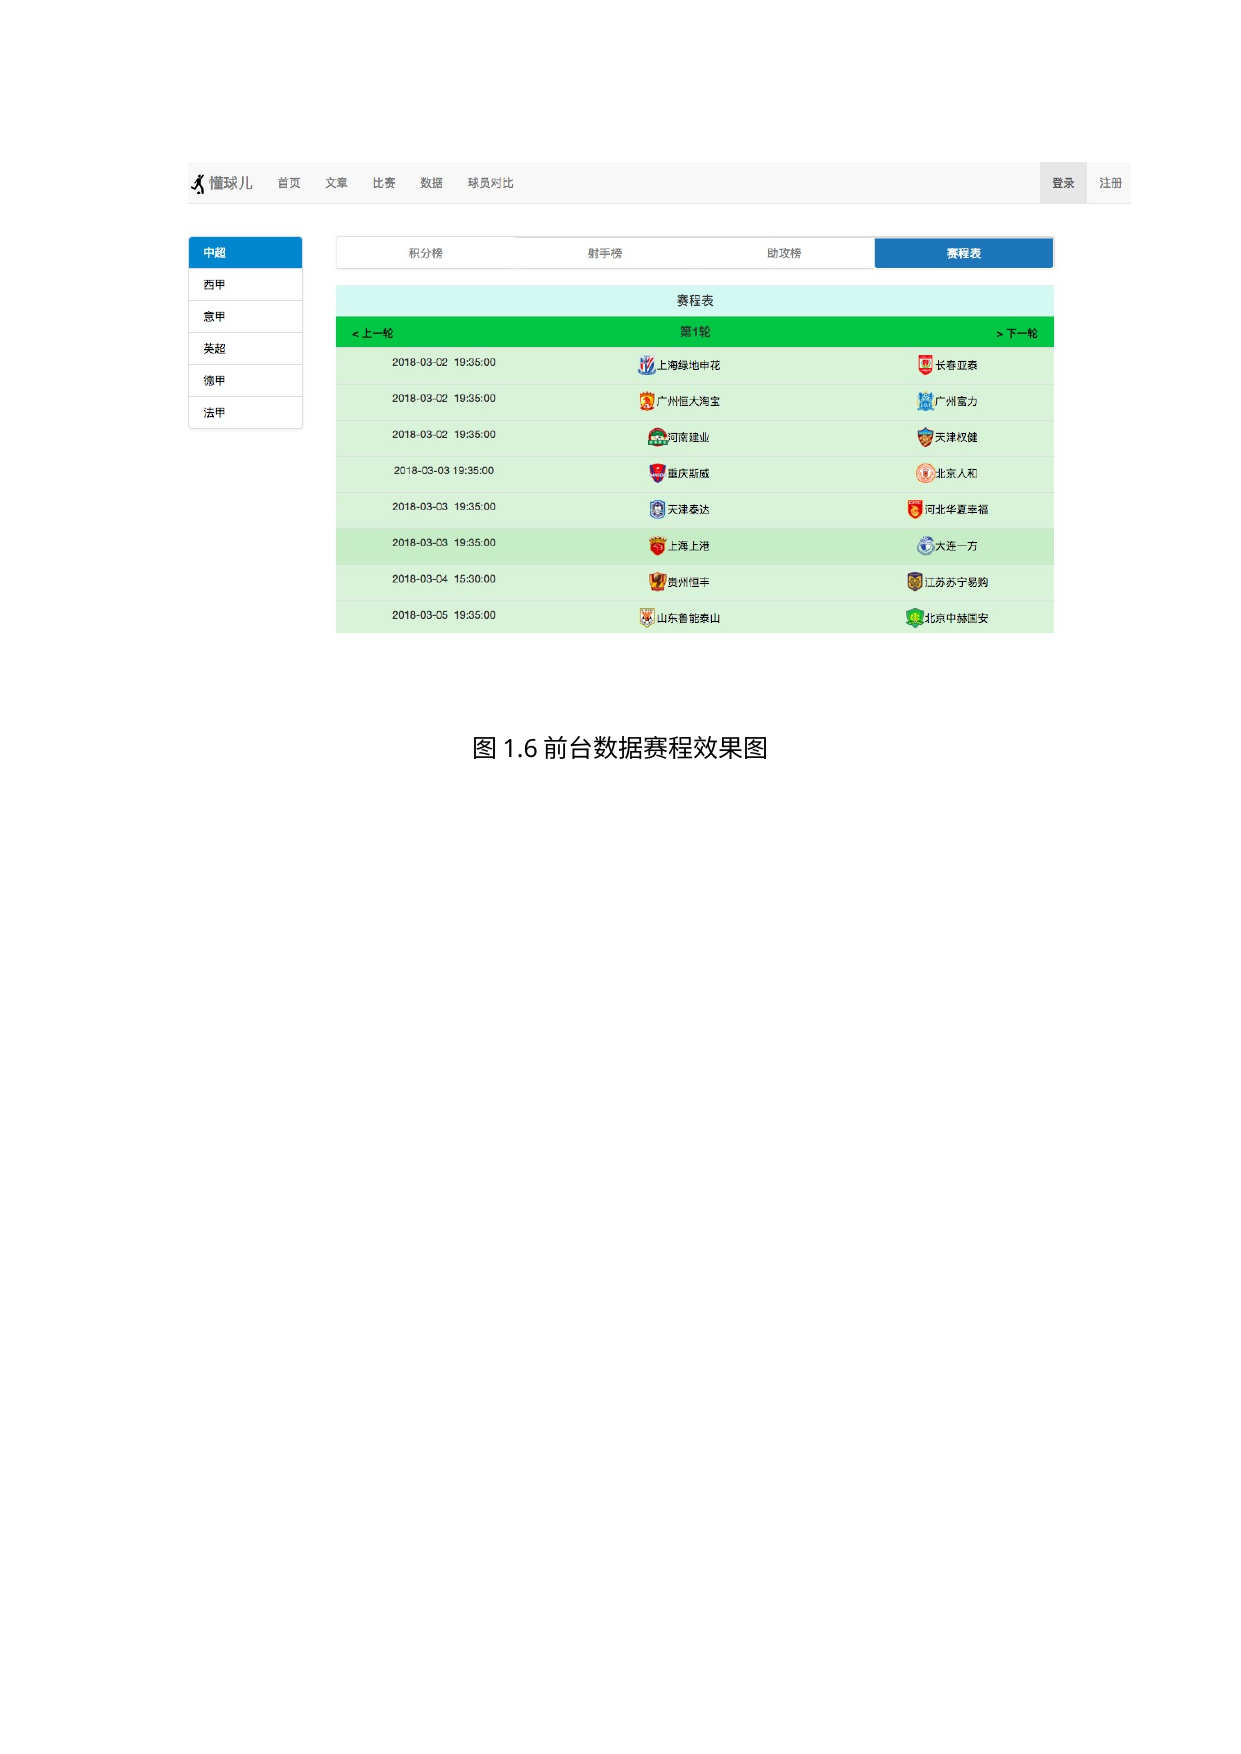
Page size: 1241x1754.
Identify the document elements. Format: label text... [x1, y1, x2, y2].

text 图1.6前台数据赛程效果图 [187, 714, 1053, 779]
picture [187, 162, 1131, 633]
